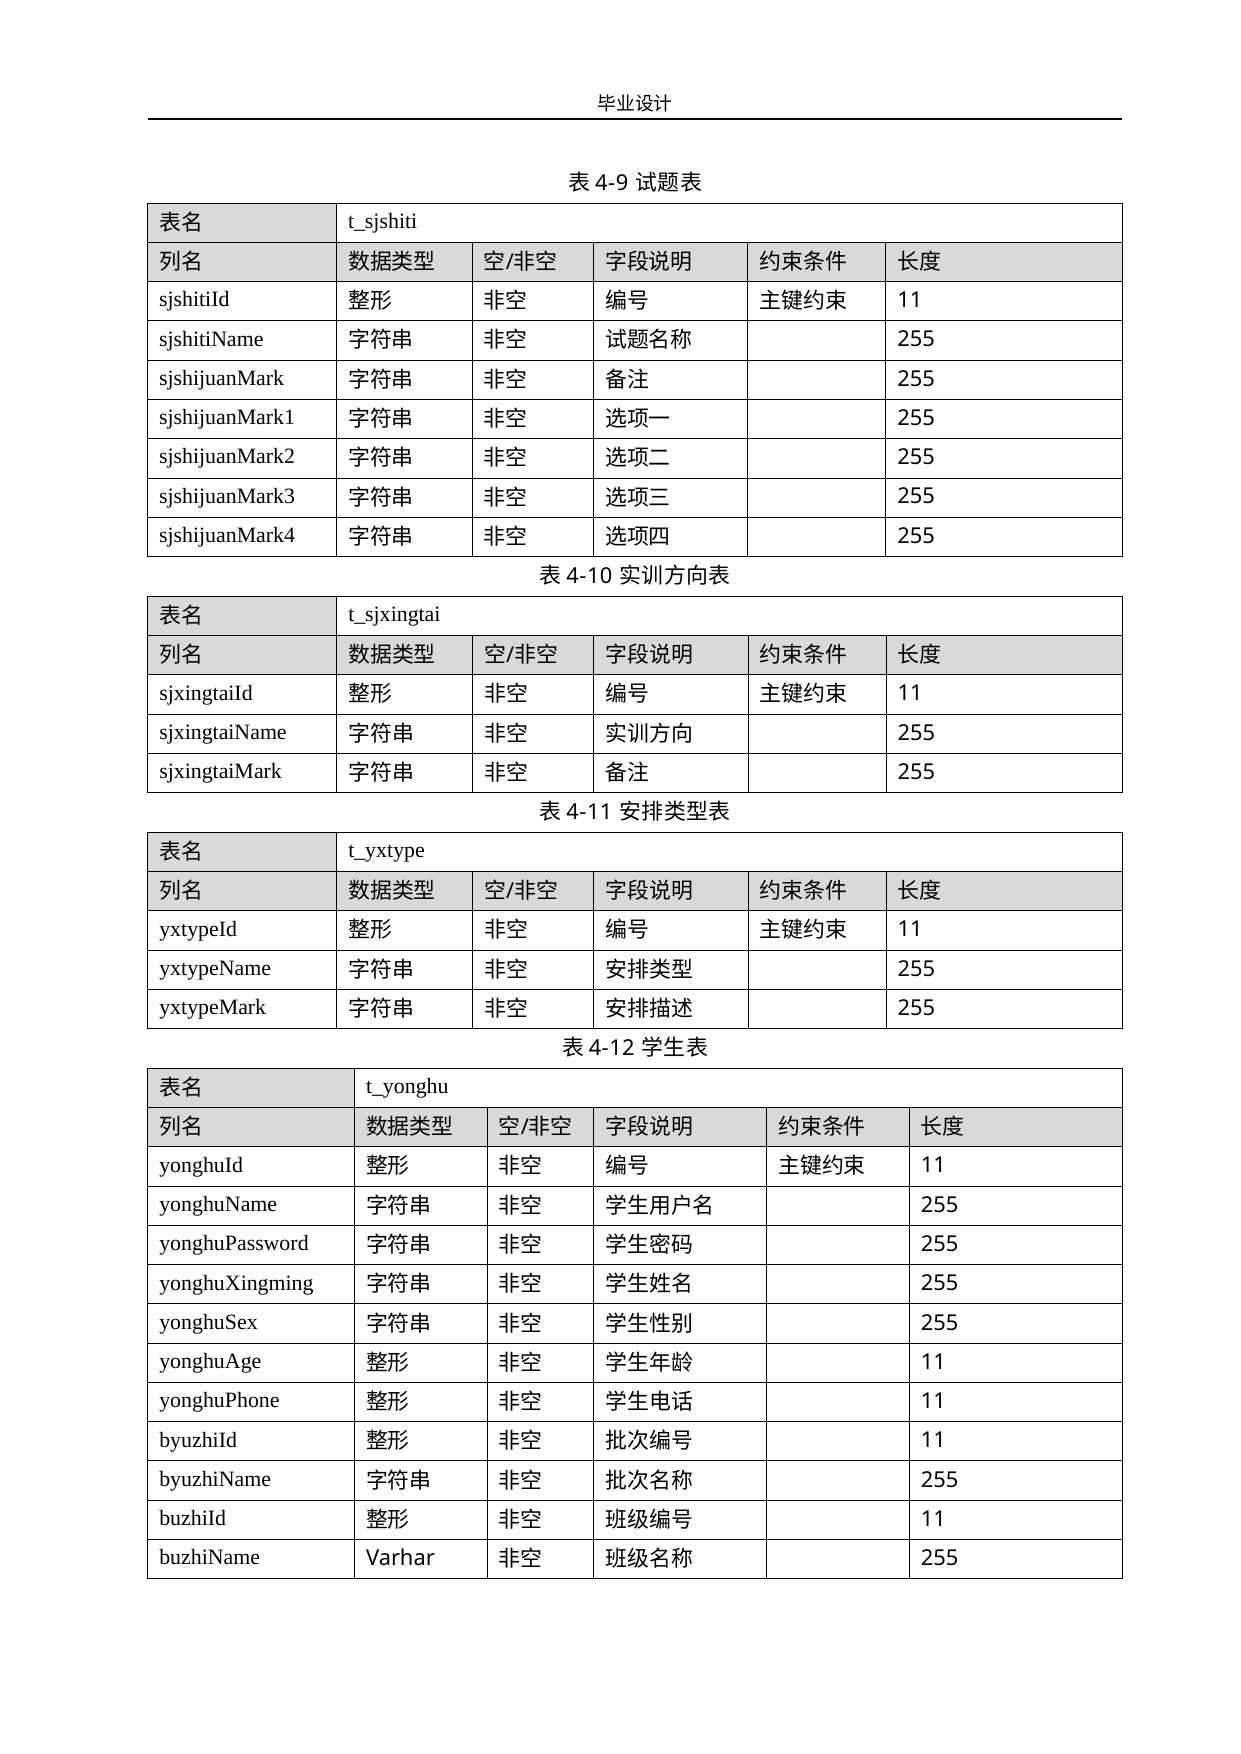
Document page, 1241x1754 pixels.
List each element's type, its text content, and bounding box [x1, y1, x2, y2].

table_cell 11 [910, 1383, 1122, 1421]
table_cell 字符串 [337, 715, 472, 753]
table_cell 编号 [594, 675, 748, 713]
table_cell sjshijuanMark3 [148, 479, 336, 517]
table_cell 试题名称 [594, 321, 747, 359]
table_cell [749, 990, 886, 1028]
table_cell 整形 [355, 1344, 487, 1382]
table_cell 255 [910, 1187, 1122, 1225]
table_cell 编号 [594, 1147, 766, 1186]
table_cell 255 [887, 754, 1122, 792]
table_cell 长度 [910, 1108, 1122, 1146]
table_cell 非空 [473, 400, 593, 438]
table_cell 字符串 [337, 990, 472, 1028]
table_cell 非空 [488, 1187, 593, 1225]
table_cell 字符串 [337, 518, 472, 556]
table_cell 非空 [473, 951, 593, 989]
table_cell 字符串 [355, 1187, 487, 1225]
table_cell 实训方向 [594, 715, 748, 753]
table_cell 255 [910, 1304, 1122, 1343]
table_cell 长度 [886, 243, 1122, 281]
table_cell 长度 [887, 872, 1122, 910]
table_cell [767, 1422, 909, 1460]
table_cell yonghuId [148, 1147, 354, 1186]
table_cell 字段说明 [594, 872, 748, 910]
table_cell 非空 [473, 715, 593, 753]
table_cell 255 [886, 439, 1122, 477]
table_cell yxtypeName [148, 951, 336, 989]
table_cell [748, 361, 885, 399]
table_cell 整形 [337, 675, 472, 713]
table_cell 255 [886, 479, 1122, 517]
table_cell 学生密码 [594, 1226, 766, 1264]
table_cell 约束条件 [749, 872, 886, 910]
table_cell 空/非空 [473, 636, 593, 674]
table_cell 数据类型 [355, 1108, 487, 1146]
table_cell 列名 [148, 636, 336, 674]
table_cell 数据类型 [337, 872, 472, 910]
table_cell 列名 [148, 1108, 354, 1146]
table_cell [748, 400, 885, 438]
table_cell sjshijuanMark1 [148, 400, 336, 438]
table_cell yonghuAge [148, 1344, 354, 1382]
table_cell 安排描述 [594, 990, 748, 1028]
table_cell 非空 [488, 1383, 593, 1421]
table_cell 255 [887, 715, 1122, 753]
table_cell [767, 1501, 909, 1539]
table_cell 255 [886, 361, 1122, 399]
table_cell 非空 [473, 754, 593, 792]
table_cell 11 [887, 675, 1122, 713]
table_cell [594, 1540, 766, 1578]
table_cell 数据类型 [337, 243, 472, 281]
table_cell 学生年龄 [594, 1344, 766, 1382]
table_cell 非空 [488, 1422, 593, 1460]
table_cell 约束条件 [748, 243, 885, 281]
table_cell 备注 [594, 754, 748, 792]
table_cell 选项一 [594, 400, 747, 438]
table_cell 安排类型 [594, 951, 748, 989]
table_cell 字符串 [337, 479, 472, 517]
table_cell 字段说明 [594, 636, 748, 674]
table_header 表名 [148, 204, 336, 242]
table_cell yonghuXingming [148, 1265, 354, 1303]
table_cell yxtypeId [148, 911, 336, 949]
table_cell 主键约束 [767, 1147, 909, 1186]
table_cell 非空 [488, 1304, 593, 1343]
table_header 表名 [148, 1069, 354, 1107]
table_cell [767, 1187, 909, 1225]
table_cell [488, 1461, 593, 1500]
table_cell 非空 [473, 321, 593, 359]
table_cell 字符串 [337, 439, 472, 477]
table_cell [767, 1226, 909, 1264]
table_cell 11 [886, 282, 1122, 320]
table_cell 255 [887, 951, 1122, 989]
table_cell 非空 [488, 1147, 593, 1186]
text 表4-12 学生表 [148, 1029, 1122, 1063]
table_cell sjshijuanMark4 [148, 518, 336, 556]
table_header t_sjxingtai [337, 597, 1122, 635]
table_cell sjxingtaiId [148, 675, 336, 713]
table_cell 255 [886, 321, 1122, 359]
table_cell 编号 [594, 911, 748, 949]
table_cell 非空 [473, 439, 593, 477]
table_cell 空/非空 [473, 872, 593, 910]
table_cell yxtypeMark [148, 990, 336, 1028]
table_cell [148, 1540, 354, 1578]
table_cell [748, 321, 885, 359]
table_cell 主键约束 [749, 675, 886, 713]
table_cell 非空 [473, 675, 593, 713]
table_cell 数据类型 [337, 636, 472, 674]
table_cell yonghuPhone [148, 1383, 354, 1421]
table_cell 字符串 [337, 951, 472, 989]
table_cell 非空 [488, 1226, 593, 1264]
table_cell 字符串 [337, 400, 472, 438]
table_cell 学生性别 [594, 1304, 766, 1343]
table_cell 非空 [473, 282, 593, 320]
table_cell 11 [910, 1422, 1122, 1460]
table_cell byuzhiName [148, 1461, 354, 1500]
table_cell 整形 [337, 911, 472, 949]
table_header t_sjshiti [337, 204, 1122, 242]
table_cell 字符串 [355, 1226, 487, 1264]
table_cell 列名 [148, 243, 336, 281]
table_cell 255 [886, 400, 1122, 438]
table_cell 字段说明 [594, 243, 747, 281]
text 表4-9 试题表 [148, 164, 1122, 198]
table_cell 11 [887, 911, 1122, 949]
table_cell sjshijuanMark [148, 361, 336, 399]
table_cell 整形 [355, 1383, 487, 1421]
table_cell 11 [910, 1344, 1122, 1382]
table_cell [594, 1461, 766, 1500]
table_cell 255 [886, 518, 1122, 556]
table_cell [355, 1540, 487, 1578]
table_cell 非空 [473, 479, 593, 517]
table_cell yonghuPassword [148, 1226, 354, 1264]
table_cell 空/非空 [488, 1108, 593, 1146]
table_cell 学生用户名 [594, 1187, 766, 1225]
table_cell 约束条件 [749, 636, 886, 674]
table_cell 字符串 [337, 361, 472, 399]
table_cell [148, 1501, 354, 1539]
table_cell 非空 [473, 361, 593, 399]
table_cell 选项四 [594, 518, 747, 556]
table_cell 非空 [473, 911, 593, 949]
table_cell 非空 [488, 1265, 593, 1303]
table_cell 字符串 [337, 754, 472, 792]
table_header 表名 [148, 597, 336, 635]
table_cell 255 [910, 1226, 1122, 1264]
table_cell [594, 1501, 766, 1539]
table_cell 长度 [887, 636, 1122, 674]
table_cell 255 [910, 1265, 1122, 1303]
table_cell sjshitiName [148, 321, 336, 359]
text 表4-10 实训方向表 [148, 557, 1122, 591]
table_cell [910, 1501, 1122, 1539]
table_cell 非空 [473, 518, 593, 556]
table_cell 非空 [488, 1344, 593, 1382]
text 表4-11 安排类型表 [148, 793, 1122, 827]
table_cell 批次编号 [594, 1422, 766, 1460]
table_cell byuzhiId [148, 1422, 354, 1460]
table_cell 列名 [148, 872, 336, 910]
table_cell 主键约束 [749, 911, 886, 949]
table_cell 字符串 [355, 1304, 487, 1343]
table_header t_yxtype [337, 833, 1122, 871]
table_cell [767, 1344, 909, 1382]
table_cell 整形 [355, 1422, 487, 1460]
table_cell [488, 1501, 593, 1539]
table_cell [748, 439, 885, 477]
table_cell 非空 [473, 990, 593, 1028]
table_cell 字符串 [337, 321, 472, 359]
table_cell [749, 951, 886, 989]
table_cell sjshitiId [148, 282, 336, 320]
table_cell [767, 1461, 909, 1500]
table_cell 学生电话 [594, 1383, 766, 1421]
table_cell [749, 754, 886, 792]
table_cell 选项三 [594, 479, 747, 517]
table_cell 整形 [355, 1147, 487, 1186]
table_cell sjxingtaiName [148, 715, 336, 753]
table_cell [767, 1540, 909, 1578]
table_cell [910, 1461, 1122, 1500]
table_cell 选项二 [594, 439, 747, 477]
table_cell [748, 479, 885, 517]
table_cell 约束条件 [767, 1108, 909, 1146]
table_cell 学生姓名 [594, 1265, 766, 1303]
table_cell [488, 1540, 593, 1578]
table_cell 11 [910, 1147, 1122, 1186]
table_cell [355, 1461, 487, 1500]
table_cell 255 [887, 990, 1122, 1028]
table_cell [767, 1265, 909, 1303]
table_header 表名 [148, 833, 336, 871]
table_cell yonghuName [148, 1187, 354, 1225]
table_cell 空/非空 [473, 243, 593, 281]
table_cell yonghuSex [148, 1304, 354, 1343]
table_cell 整形 [337, 282, 472, 320]
table_cell 备注 [594, 361, 747, 399]
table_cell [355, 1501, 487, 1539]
table_cell 字段说明 [594, 1108, 766, 1146]
table_cell [748, 518, 885, 556]
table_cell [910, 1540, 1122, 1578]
table_cell sjshijuanMark2 [148, 439, 336, 477]
table_cell [767, 1304, 909, 1343]
table_cell [749, 715, 886, 753]
table_cell sjxingtaiMark [148, 754, 336, 792]
table_header t_yonghu [355, 1069, 1122, 1107]
table_cell 编号 [594, 282, 747, 320]
table_cell 字符串 [355, 1265, 487, 1303]
table_cell 主键约束 [748, 282, 885, 320]
table_cell [767, 1383, 909, 1421]
